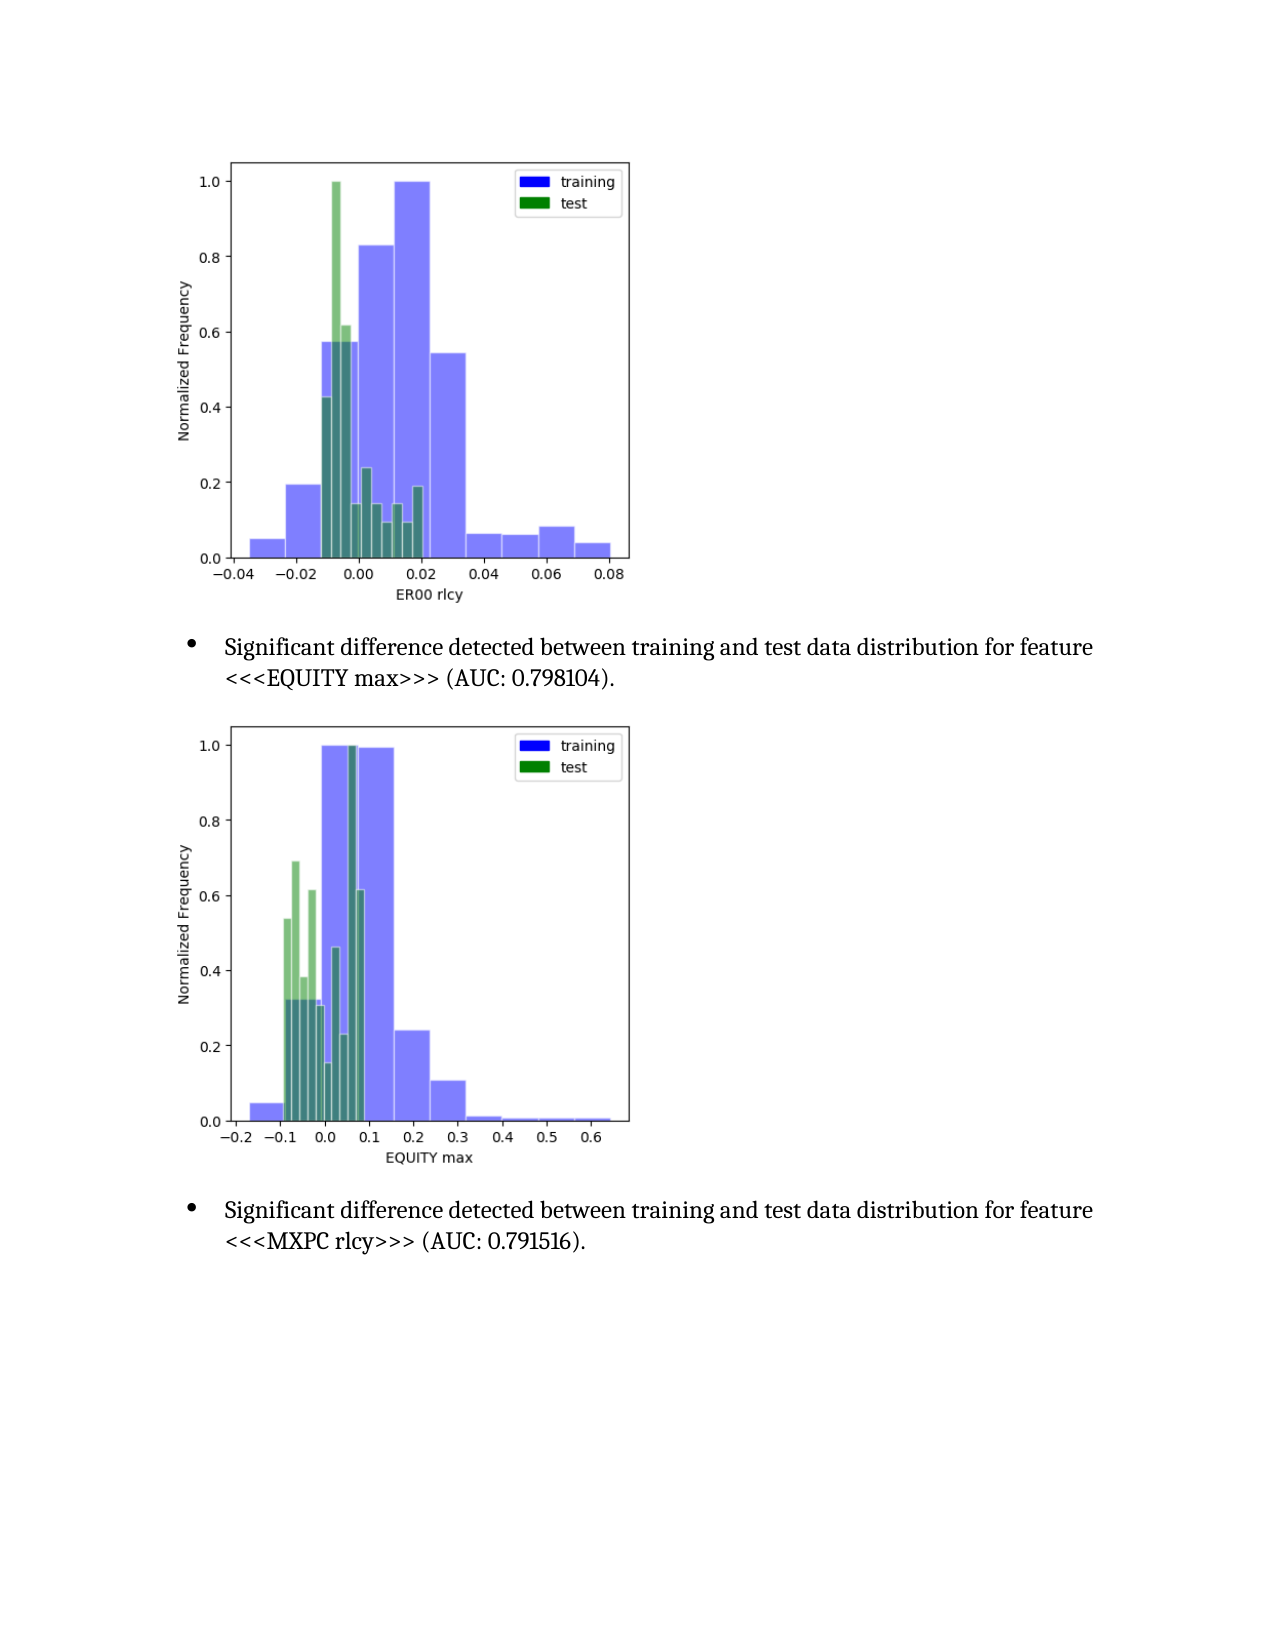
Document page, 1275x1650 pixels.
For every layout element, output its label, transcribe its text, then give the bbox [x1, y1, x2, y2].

list Significant difference detected between training and test data distribution for feature <<<MXPC rlcy>>> (AUC: 0.791516). [187, 1193, 1125, 1256]
list Significant difference detected between training and test data distribution for feature <<<EQUITY max>>> (AUC: 0.798104). [187, 630, 1125, 692]
picture [168, 150, 642, 612]
picture [168, 713, 642, 1175]
